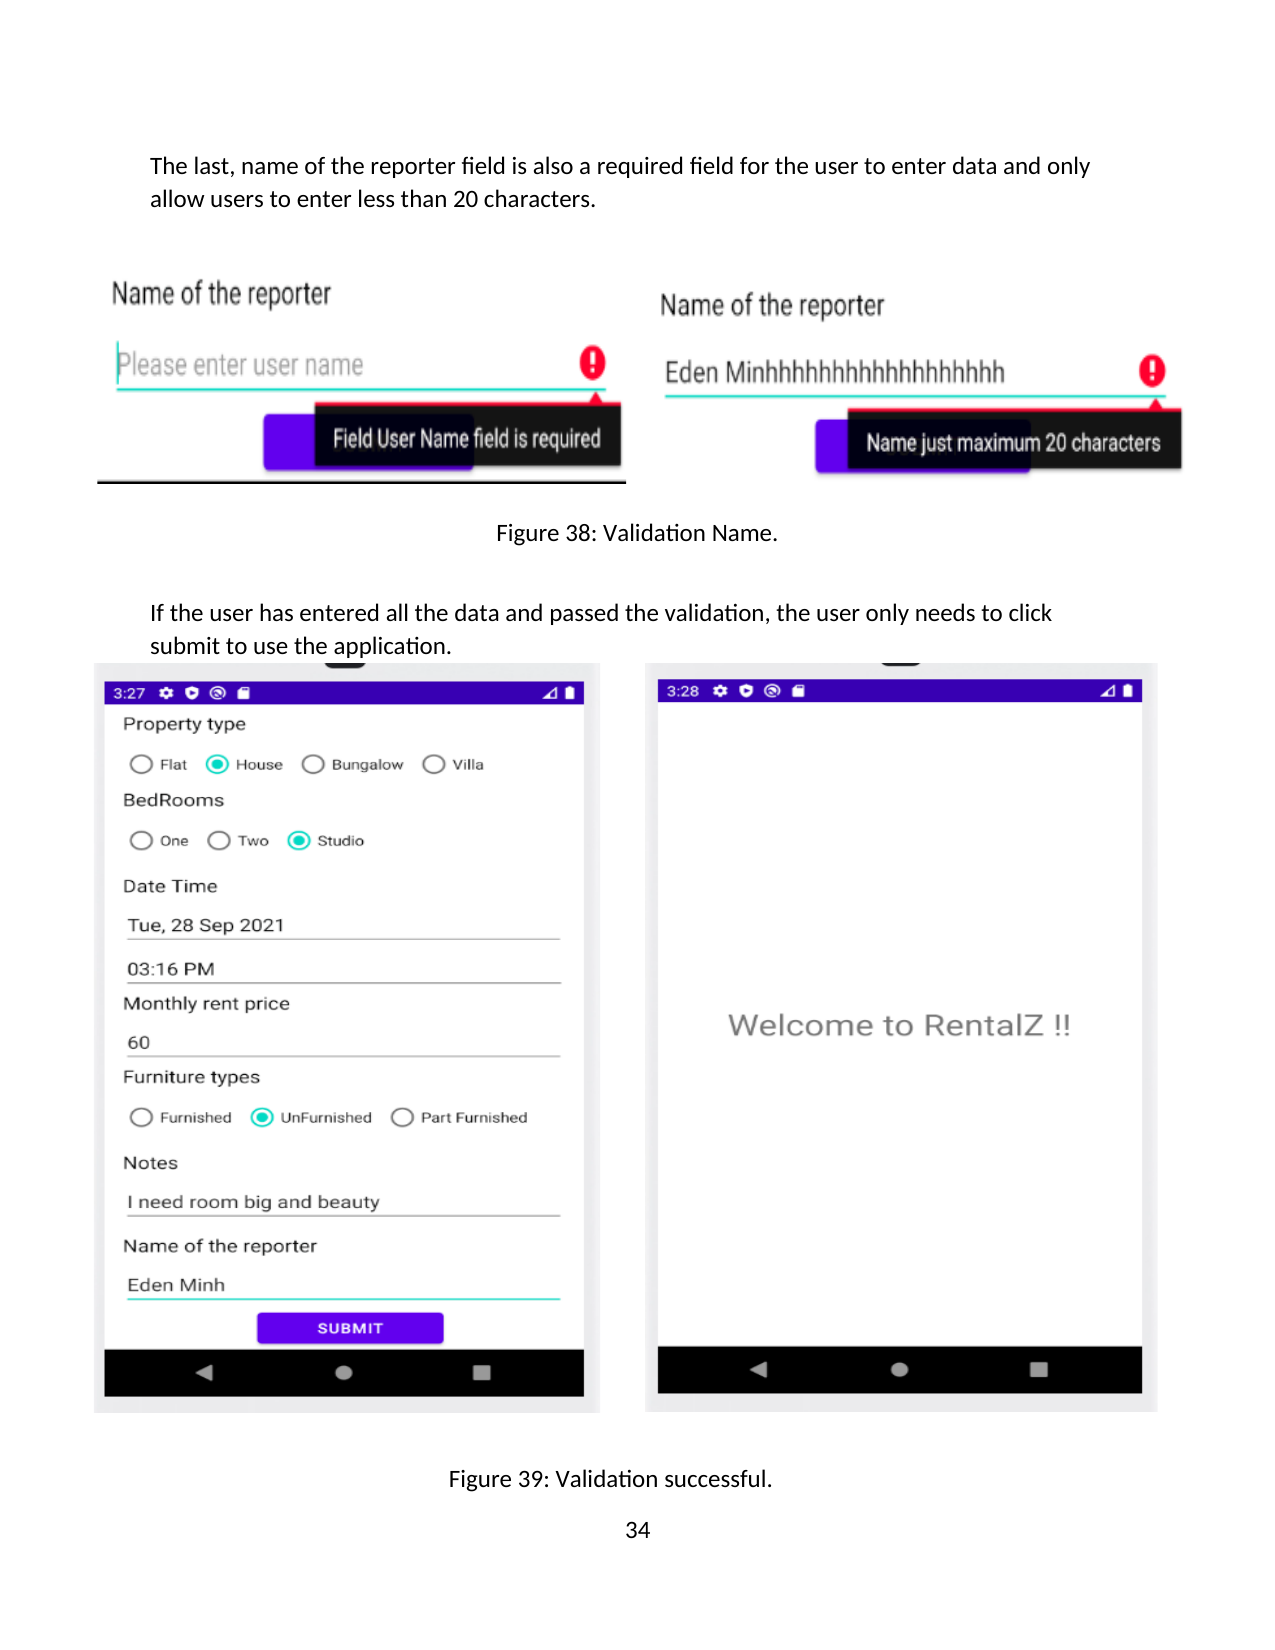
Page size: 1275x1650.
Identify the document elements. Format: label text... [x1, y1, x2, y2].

picture [97, 258, 627, 484]
picture [93, 663, 600, 1413]
text The last, name of the reporter field is also a required field for the user to enter data and only allow users to enter less than 20 characters. [150, 150, 1125, 213]
picture [645, 663, 1158, 1412]
text If the user has entered all the data and passed the validation, the user only needs to click submit to use the application. [150, 597, 1125, 661]
picture [651, 281, 1185, 482]
